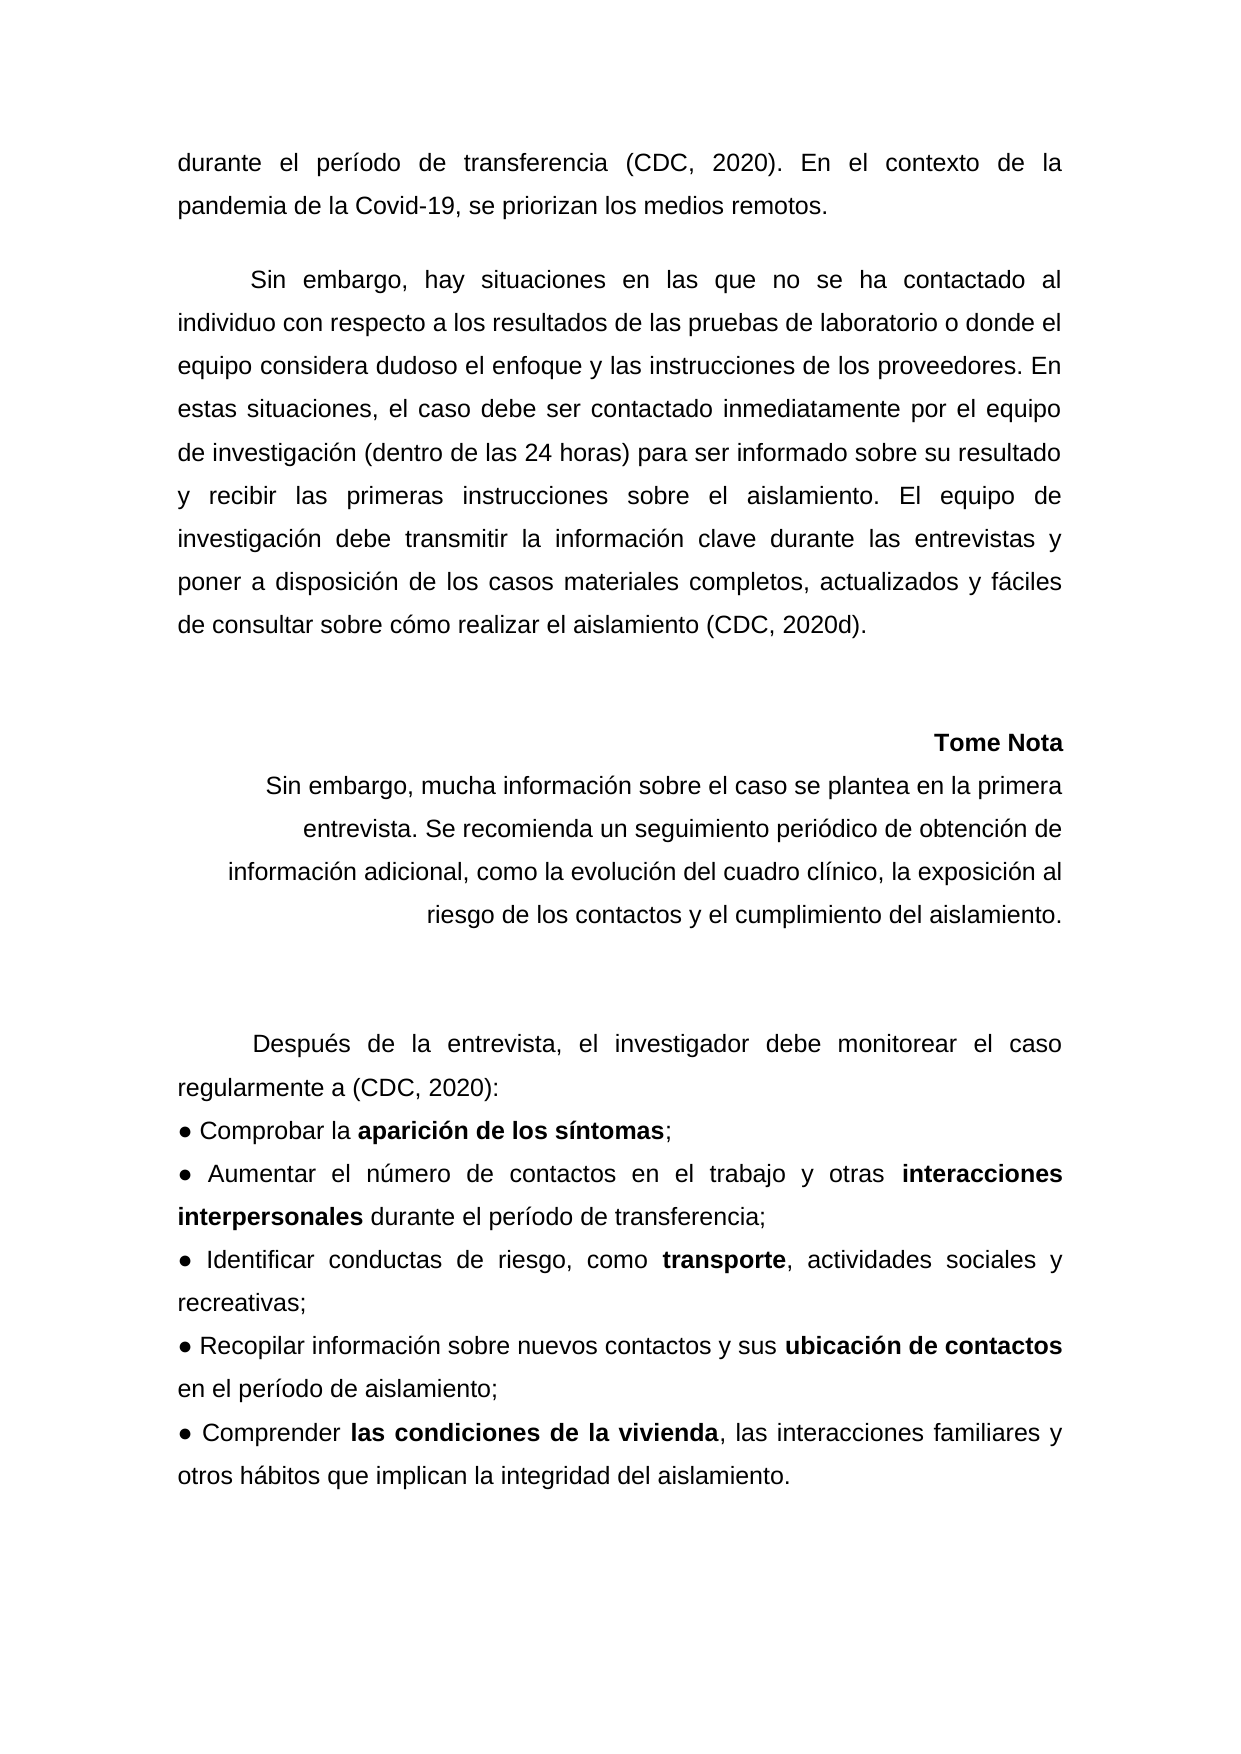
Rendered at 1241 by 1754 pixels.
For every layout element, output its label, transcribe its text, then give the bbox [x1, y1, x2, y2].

text Sin embargo, mucha información sobre el caso se plantea en la primera entrevista. Se recomienda un seguimiento periódico de obtención de información adicional, como la evolución del cuadro clínico, la exposición al riesgo de los contactos y el cumplimiento del aislamiento. [177, 771, 1063, 929]
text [177, 148, 1063, 219]
text ● Identificar conductas de riesgo, como transporte, actividades sociales y recreativas; [177, 1245, 1063, 1317]
text Tome Nota [177, 728, 1063, 756]
text ● Recopilar información sobre nuevos contactos y sus ubicación de contactos en el período de aislamiento; [177, 1331, 1063, 1403]
text ● Aumentar el número de contactos en el trabajo y otras interacciones interpersonales durante el período de transferencia; [177, 1159, 1063, 1231]
text Sin embargo, hay situaciones en las que no se ha contactado al individuo con respecto a los resultados de las pruebas de laboratorio o donde el equipo considera dudoso el enfoque y las instrucciones de los proveedores. En estas situaciones, el caso debe ser contactado inmediatamente por el equipo de investigación (dentro de las 24 horas) para ser informado sobre su resultado y recibir las primeras instrucciones sobre el aislamiento. El equipo de investigación debe transmitir la información clave durante las entrevistas y poner a disposición de los casos materiales completos, actualizados y fáciles de consultar sobre cómo realizar el aislamiento (CDC, 2020d). [177, 265, 1063, 639]
text ● Comprender las condiciones de la vivienda, las interacciones familiares y otros hábitos que implican la integridad del aislamiento. [177, 1418, 1063, 1489]
text ● Comprobar la aparición de los síntomas; [177, 1116, 1063, 1144]
text Después de la entrevista, el investigador debe monitorear el caso regularmente a (CDC, 2020): [177, 1029, 1063, 1101]
